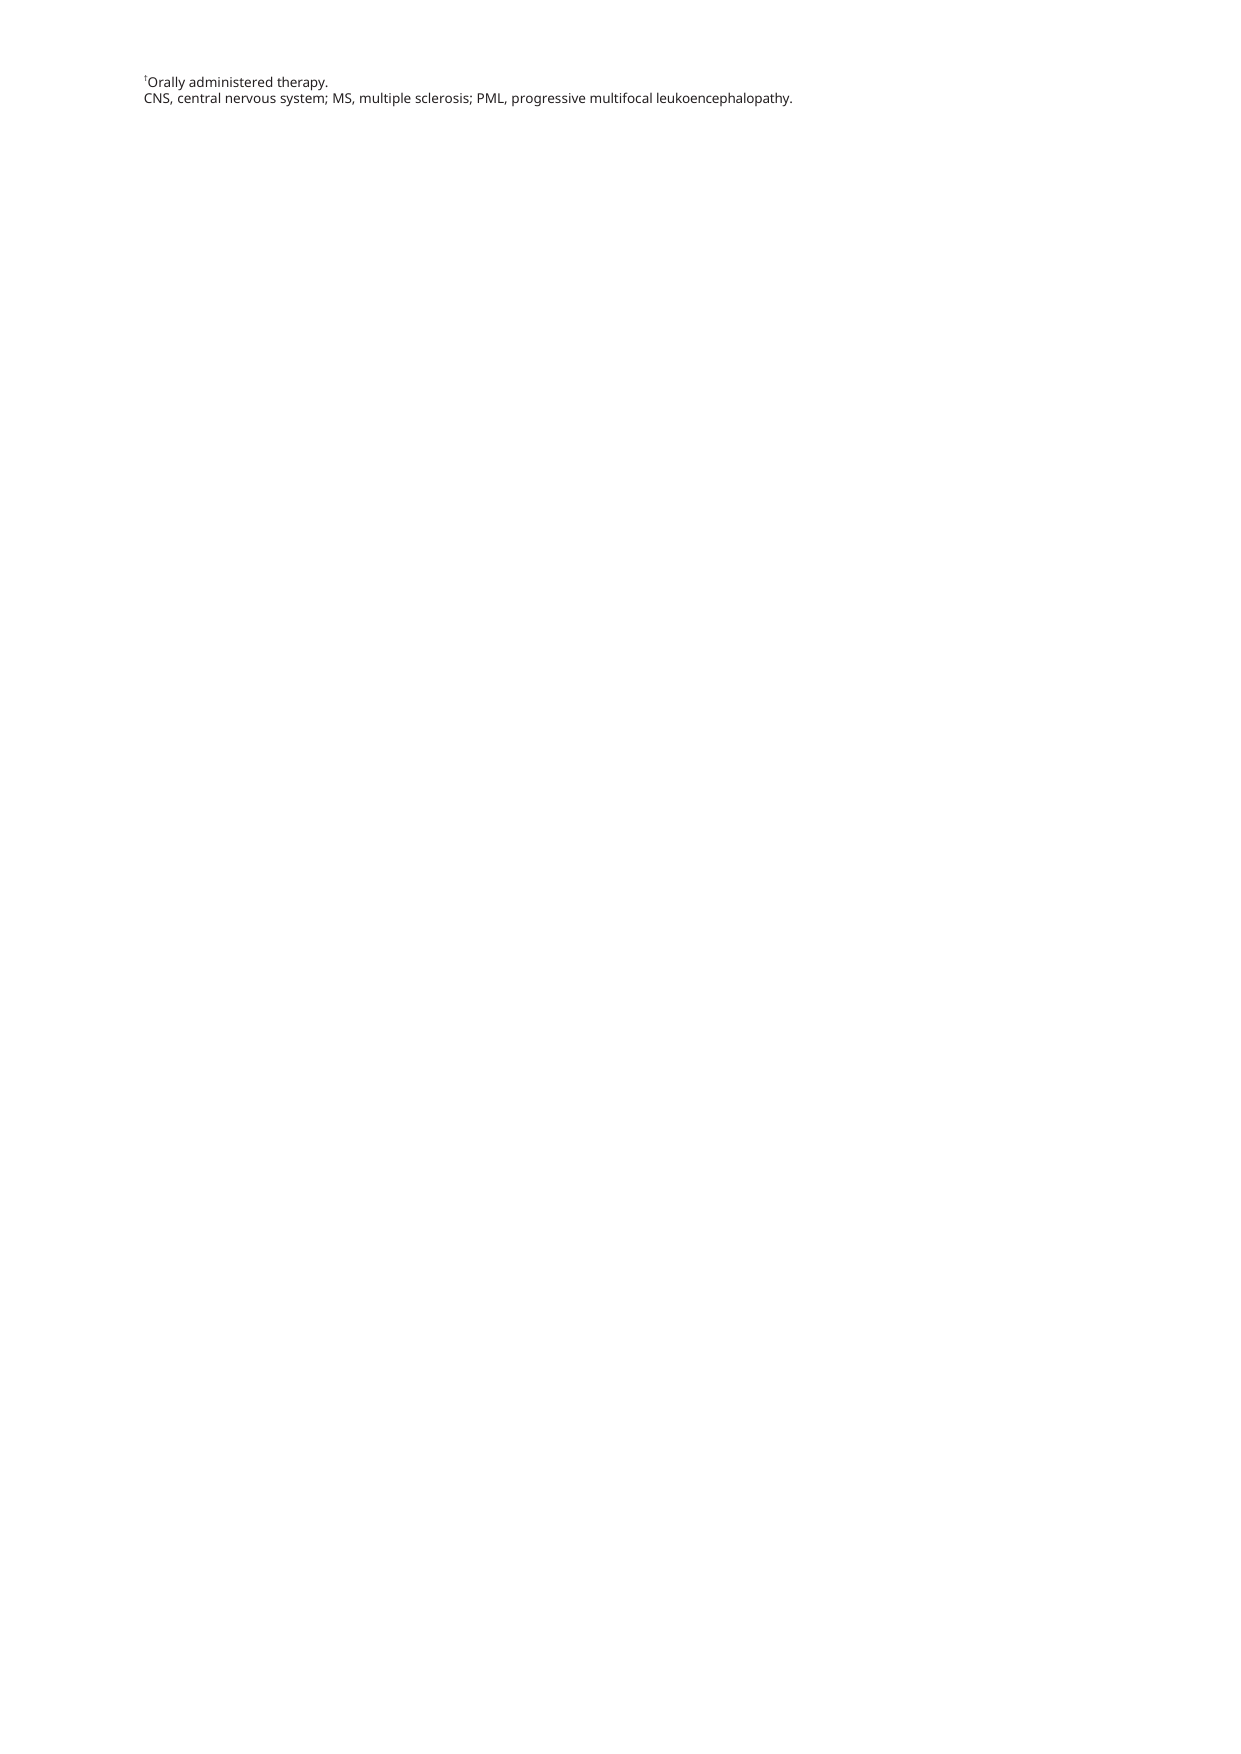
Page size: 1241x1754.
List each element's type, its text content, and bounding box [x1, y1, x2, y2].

text CNS, central nervous system; MS, multiple sclerosis; PML, progressive multifocal leukoencephalopathy. [143, 91, 1181, 106]
text †Orally administered therapy. [143, 75, 1181, 91]
